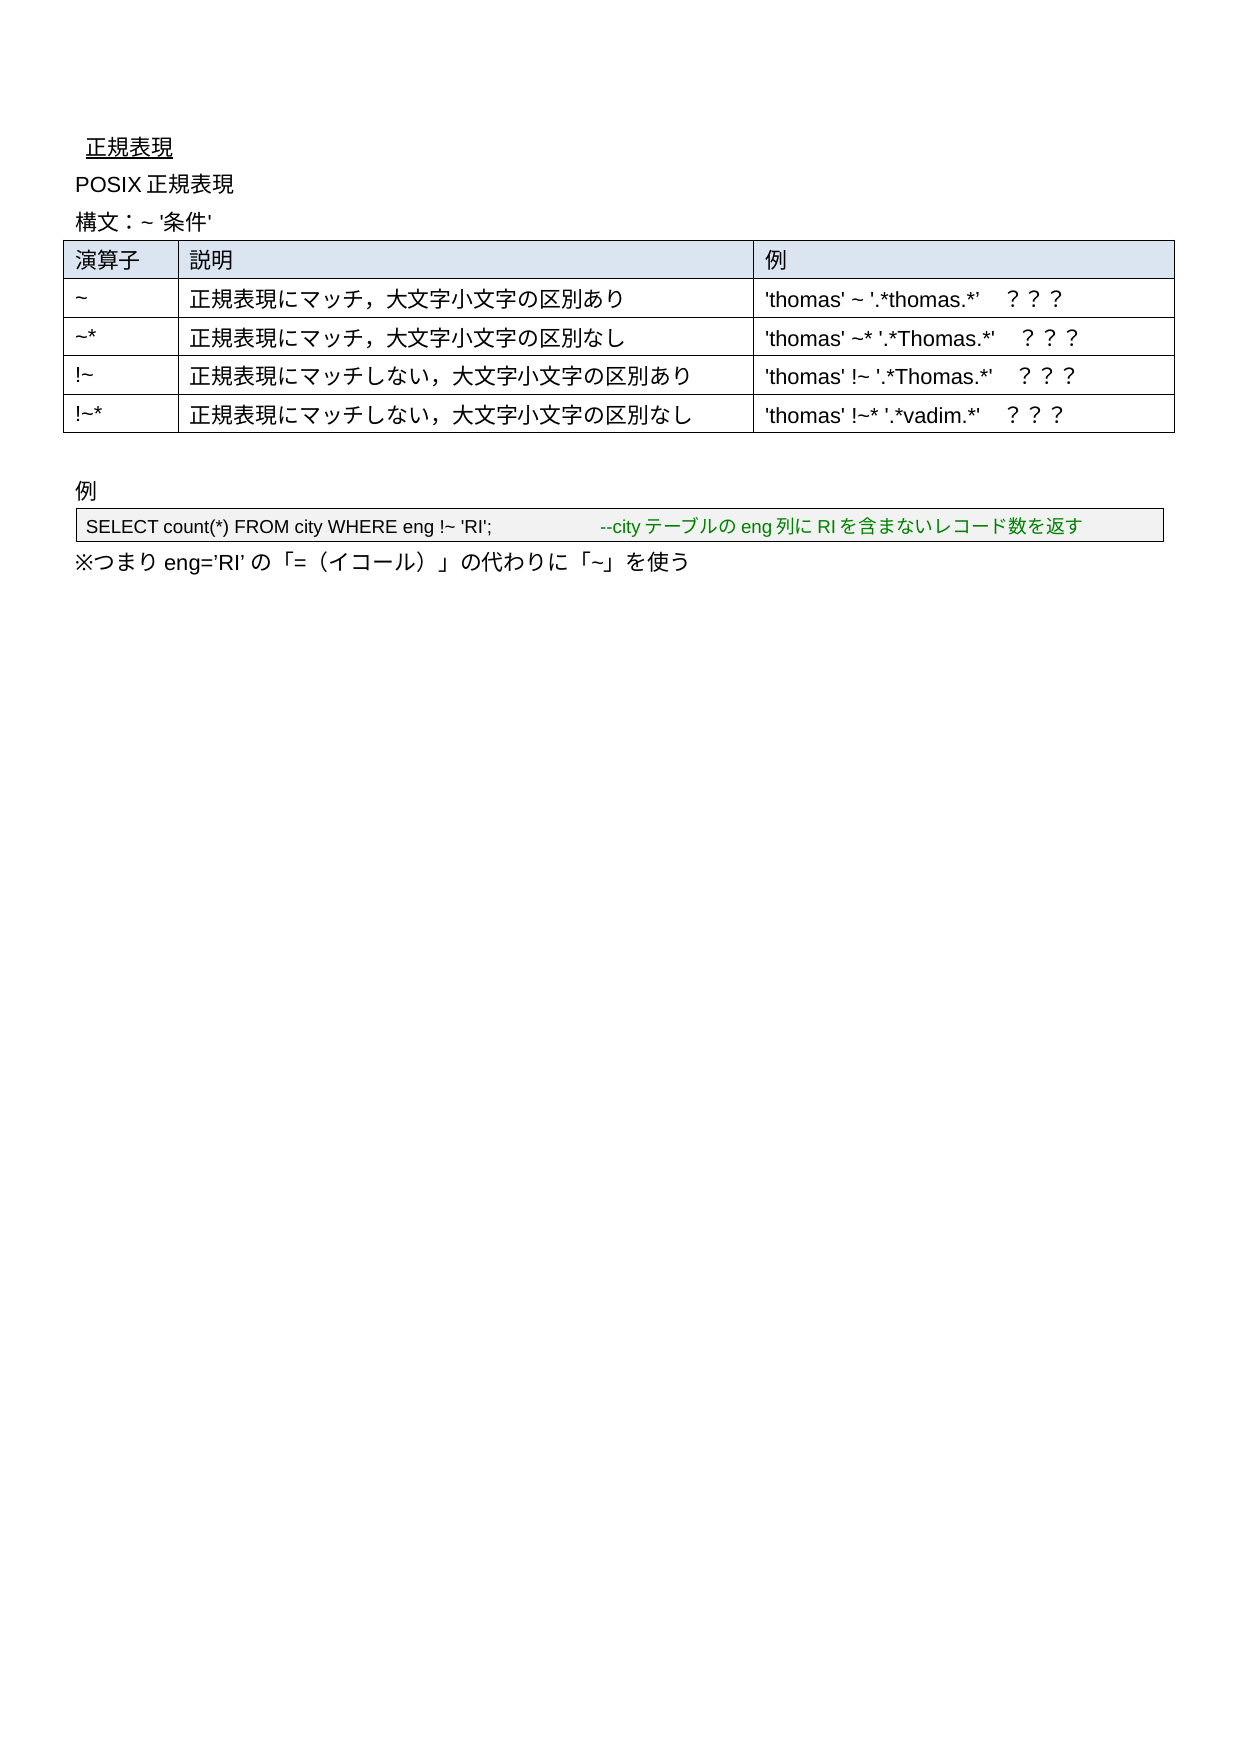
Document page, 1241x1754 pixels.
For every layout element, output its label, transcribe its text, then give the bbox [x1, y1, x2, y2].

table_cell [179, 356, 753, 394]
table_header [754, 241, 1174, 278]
text ※つまり eng=’RI’ の「=（イコール）」の代わりに「~」を使う [75, 542, 1165, 579]
text 例 [75, 471, 1165, 508]
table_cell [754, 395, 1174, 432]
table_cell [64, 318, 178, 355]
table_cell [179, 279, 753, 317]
text SELECT count(*) FROM city WHERE eng !~ 'RI'; --cityテーブルのeng列にRIを含まないレコード数を返す [77, 509, 1163, 541]
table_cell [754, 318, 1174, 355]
text 構文：~ '条件' [75, 202, 1165, 239]
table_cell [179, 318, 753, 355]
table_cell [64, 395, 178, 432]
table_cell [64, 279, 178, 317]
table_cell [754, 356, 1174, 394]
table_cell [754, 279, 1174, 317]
text POSIX正規表現 [75, 164, 1165, 202]
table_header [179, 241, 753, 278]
subtitle 正規表現 [85, 127, 1155, 164]
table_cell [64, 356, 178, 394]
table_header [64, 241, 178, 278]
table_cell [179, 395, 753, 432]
